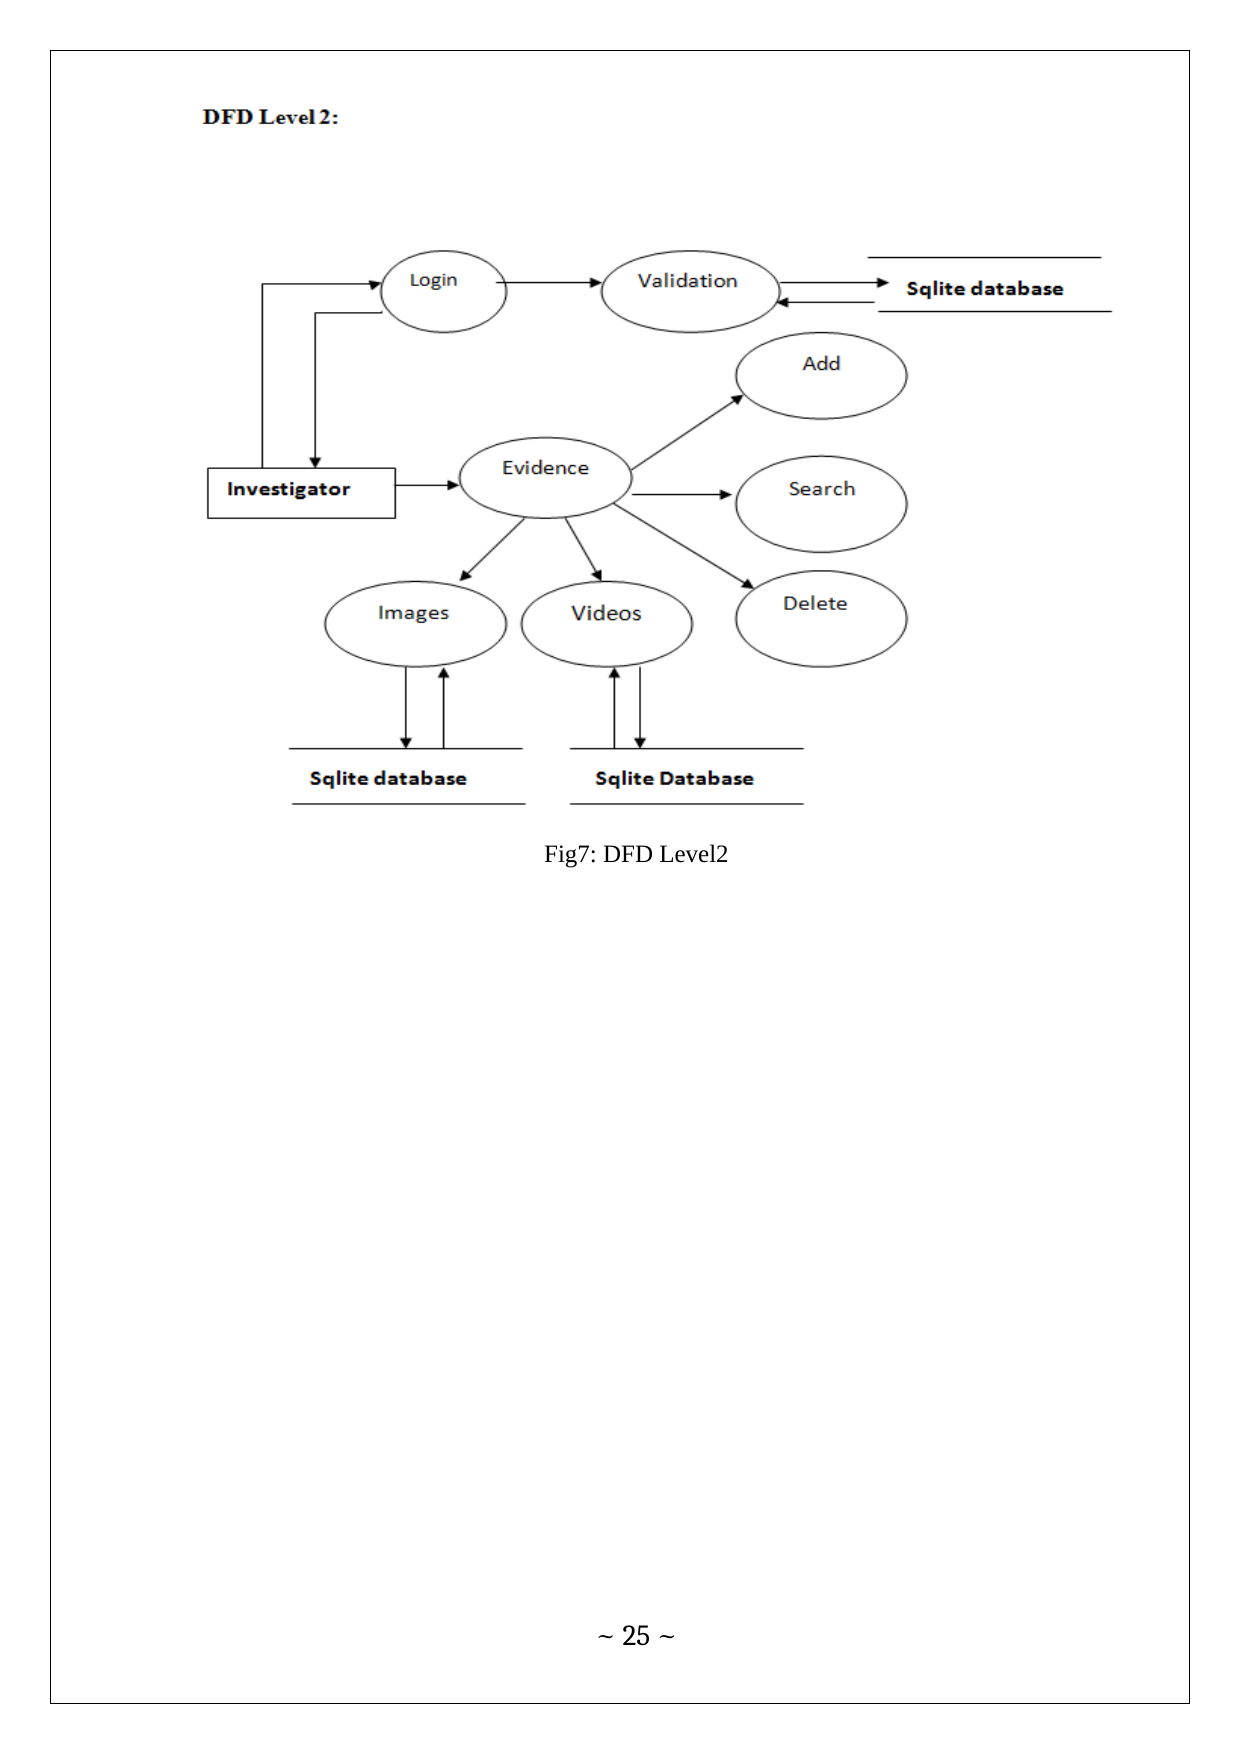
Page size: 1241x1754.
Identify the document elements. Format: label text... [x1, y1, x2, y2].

text Fig7: DFD Level2 [150, 839, 1122, 868]
picture [150, 103, 1120, 814]
